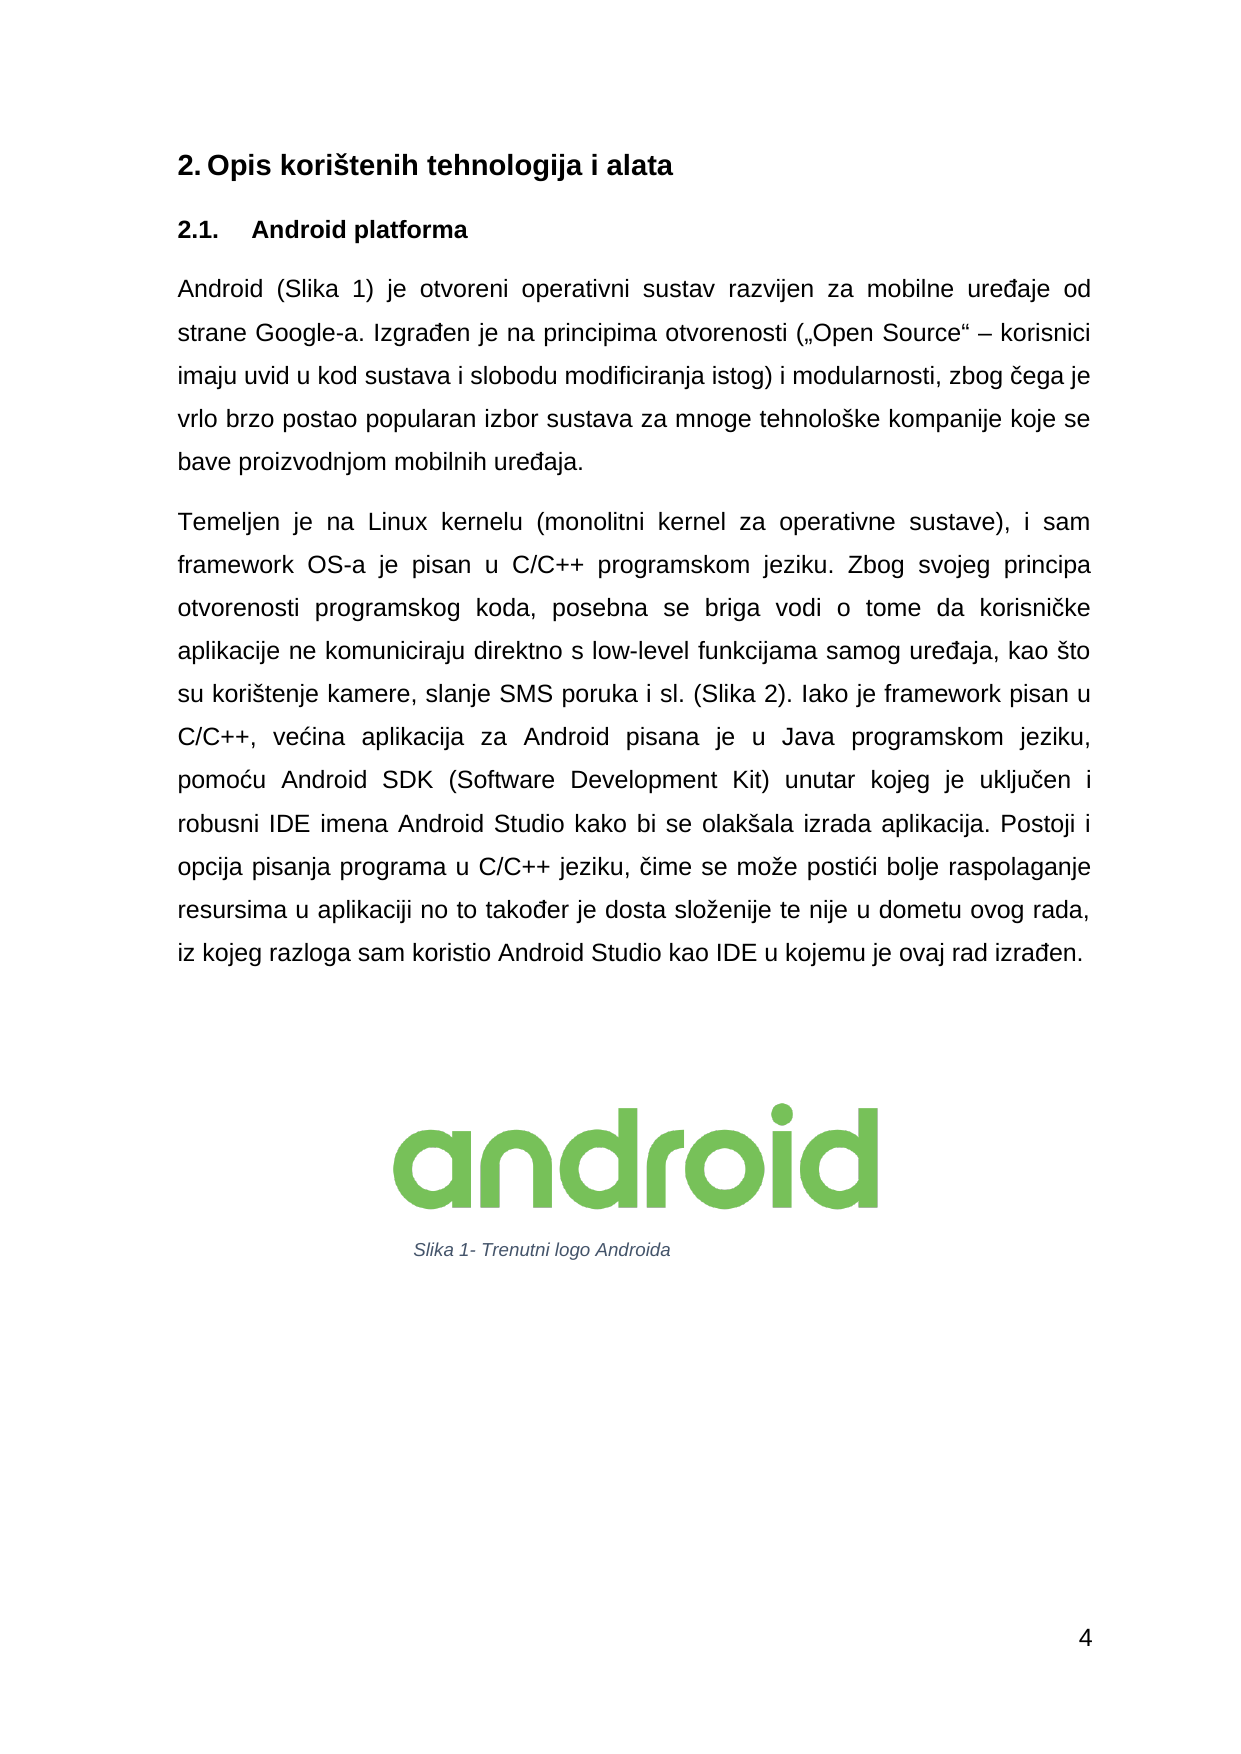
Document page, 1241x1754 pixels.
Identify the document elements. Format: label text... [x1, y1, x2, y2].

text Android (Slika 1) je otvoreni operativni sustav razvijen za mobilne uređaje od strane Google-a. Izgrađen je na principima otvorenosti („Open Source“ – korisnici imaju uvid u kod sustava i slobodu modificiranja istog) i modularnosti, zbog čega je vrlo brzo postao popularan izbor sustava za mnoge tehnološke kompanije koje se bave proizvodnjom mobilnih uređaja. [177, 274, 1092, 476]
subtitle Opis korištenih tehnologija i alata [177, 148, 1092, 181]
text Temeljen je na Linux kernelu (monolitni kernel za operativne sustave), i sam framework OS-a je pisan u C/C++ programskom jeziku. Zbog svojeg principa otvorenosti programskog koda, posebna se briga vodi o tome da korisničke aplikacije ne komuniciraju direktno s low-level funkcijama samog uređaja, kao što su korištenje kamere, slanje SMS poruka i sl. (Slika 2). Iako je framework pisan u C/C++, većina aplikacija za Android pisana je u Java programskom jeziku, pomoću Android SDK (Software Development Kit) unutar kojeg je uključen i robusni IDE imena Android Studio kako bi se olakšala izrada aplikacija. Postoji i opcija pisanja programa u C/C++ jeziku, čime se može postići bolje raspolaganje resursima u aplikaciji no to također je dosta složenije te nije u dometu ovog rada, iz kojeg razloga sam koristio Android Studio kao IDE u kojemu je ovaj rad izrađen. [177, 507, 1092, 967]
picture [391, 1101, 879, 1211]
subtitle Android platforma [177, 215, 1092, 243]
